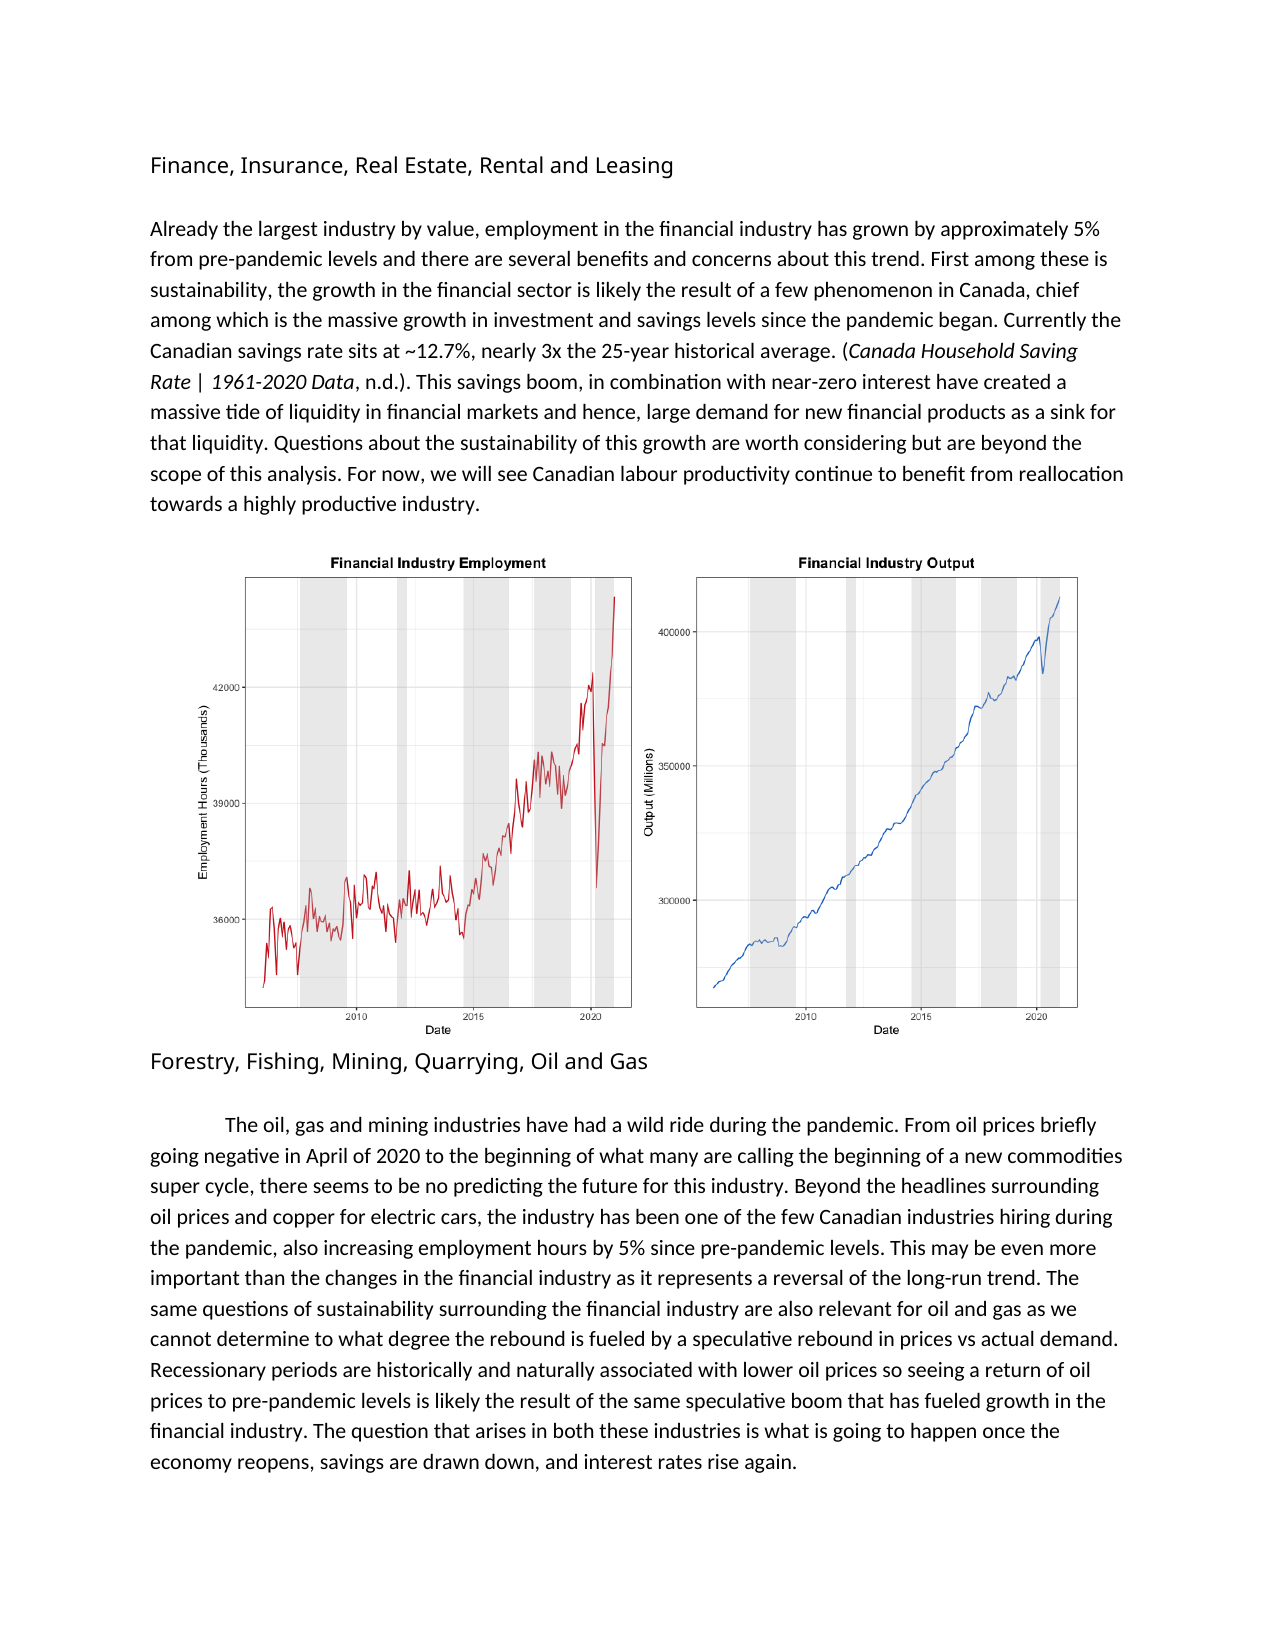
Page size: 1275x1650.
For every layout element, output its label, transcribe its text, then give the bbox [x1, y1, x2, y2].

text Already the largest industry by value, employment in the financial industry has grown by approximately 5% from pre-pandemic levels and there are several benefits and concerns about this trend. First among these is sustainability, the growth in the financial sector is likely the result of a few phenomenon in Canada, chief among which is the massive growth in investment and savings levels since the pandemic began. Currently the Canadian savings rate sits at ~12.7%, nearly 3x the 25-year historical average. (Canada Household Saving Rate | 1961-2020 Data, n.d.). This savings boom, in combination with near-zero interest have created a massive tide of liquidity in financial markets and hence, large demand for new financial products as a sink for that liquidity. Questions about the sustainability of this growth are worth considering but are beyond the scope of this analysis. For now, we will see Canadian labour productivity continue to benefit from reallocation towards a highly productive industry. [150, 215, 1125, 517]
text Finance, Insurance, Real Estate, Rental and Leasing [150, 150, 1125, 180]
text Forestry, Fishing, Mining, Quarrying, Oil and Gas [150, 1046, 1125, 1076]
picture [192, 551, 1083, 1042]
text The oil, gas and mining industries have had a wild ride during the pandemic. From oil prices briefly going negative in April of 2020 to the beginning of what many are calling the beginning of a new commodities super cycle, there seems to be no predicting the future for this industry. Beyond the headlines surrounding oil prices and copper for electric cars, the industry has been one of the few Canadian industries hiring during the pandemic, also increasing employment hours by 5% since pre-pandemic levels. This may be even more important than the changes in the financial industry as it represents a reversal of the long-run trend. The same questions of sustainability surrounding the financial industry are also relevant for oil and gas as we cannot determine to what degree the rebound is fueled by a speculative rebound in prices vs actual demand. Recessionary periods are historically and naturally associated with lower oil prices so seeing a return of oil prices to pre-pandemic levels is likely the result of the same speculative boom that has fueled growth in the financial industry. The question that arises in both these industries is what is going to happen once the economy reopens, savings are drawn down, and interest rates rise again. [150, 1111, 1125, 1475]
